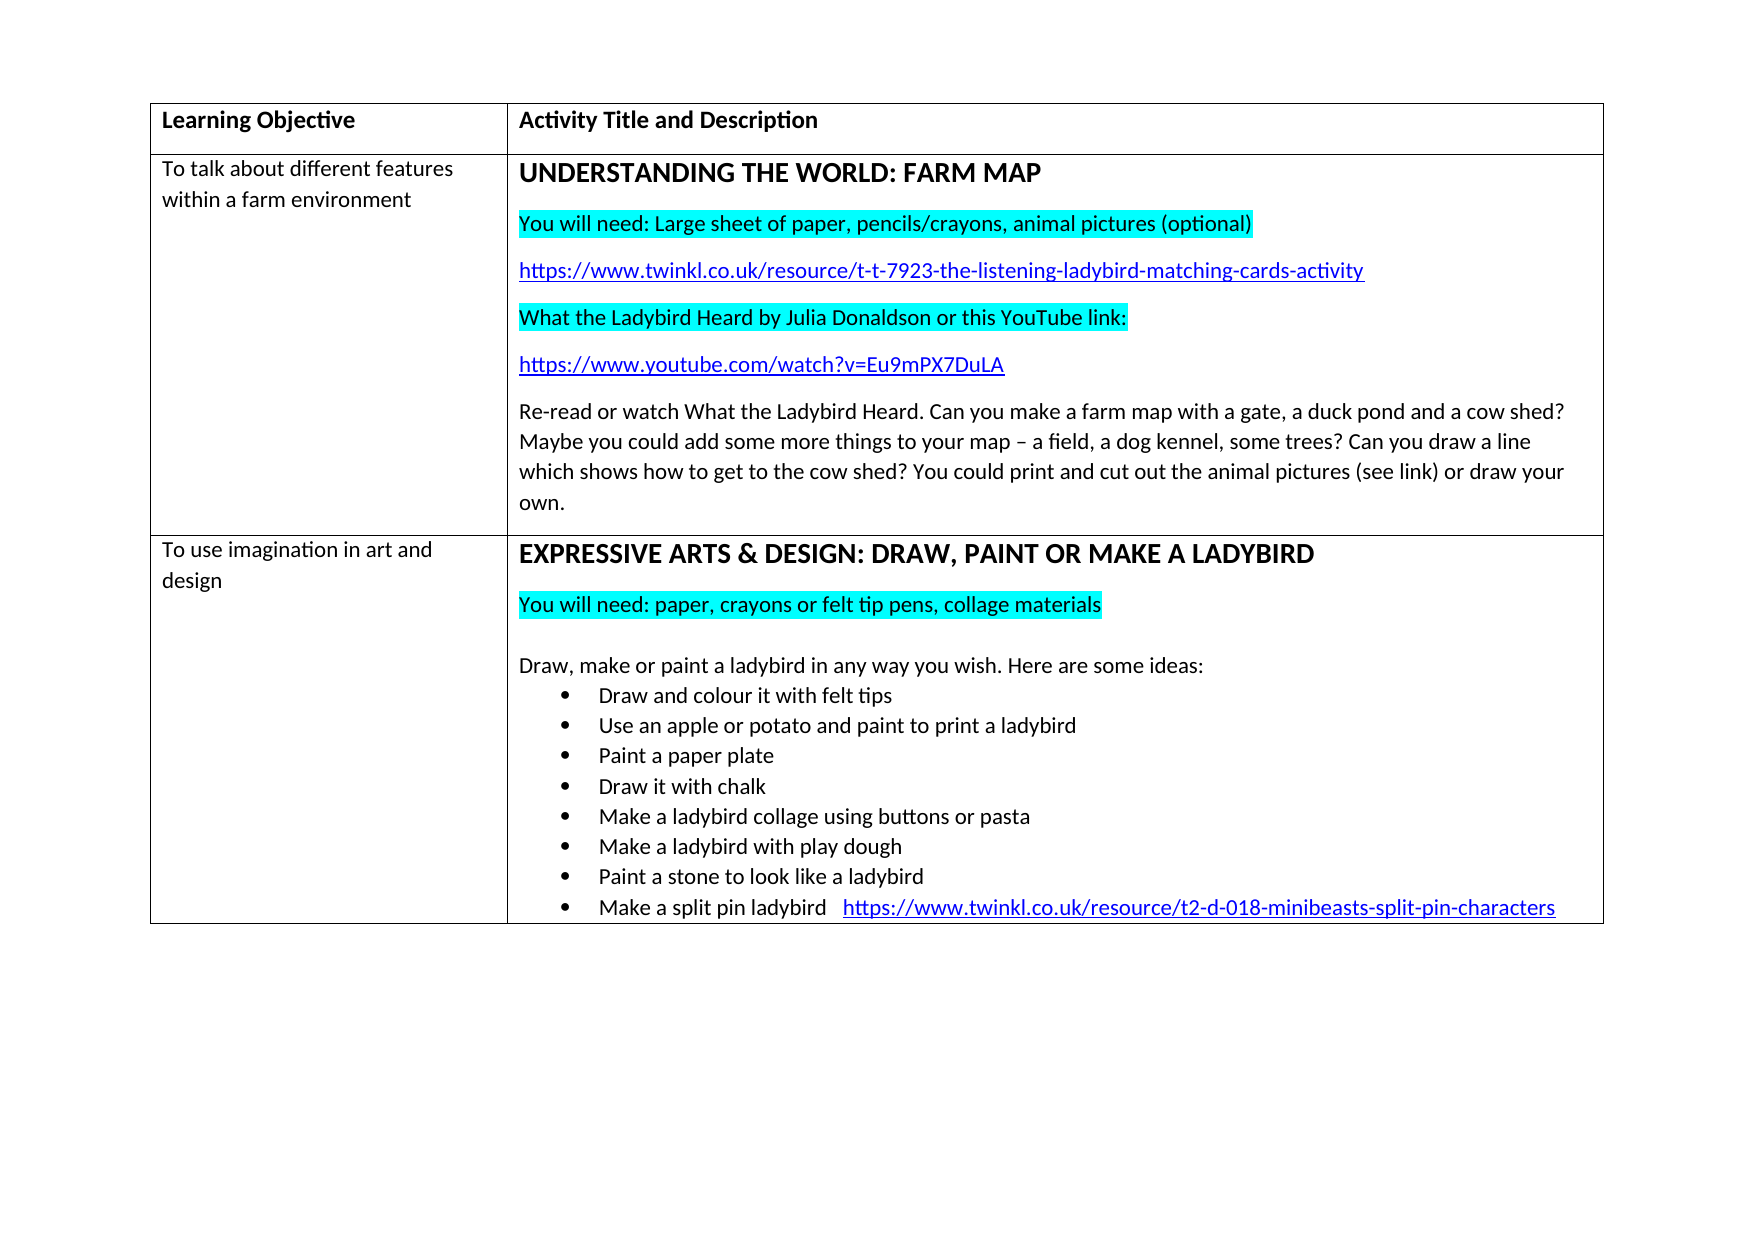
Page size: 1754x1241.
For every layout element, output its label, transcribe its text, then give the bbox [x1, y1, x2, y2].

table_header Learning Objective [151, 104, 507, 153]
table_cell UNDERSTANDING THE WORLD: FARM MAP You will need: Large sheet of paper, pencils/crayons, animal pictures (optional) https://www.twinkl.co.uk/resource/t-t-7923-the-listening-ladybird-matching-cards-activity What the Ladybird Heard by Julia Donaldson or this YouTube link: https://www.youtube.com/watch?v=Eu9mPX7DuLA Re-read or watch What the Ladybird Heard. Can you make a farm map with a gate, a duck pond and a cow shed? Maybe you could add some more things to your map – a field, a dog kennel, some trees? Can you draw a line which shows how to get to the cow shed? You could print and cut out the animal pictures (see link) or draw your own. [508, 155, 1603, 534]
table_cell To talk about different features within a farm environment [151, 155, 507, 534]
table_header Activity Title and Description [508, 104, 1603, 153]
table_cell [508, 536, 1603, 923]
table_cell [151, 536, 507, 923]
